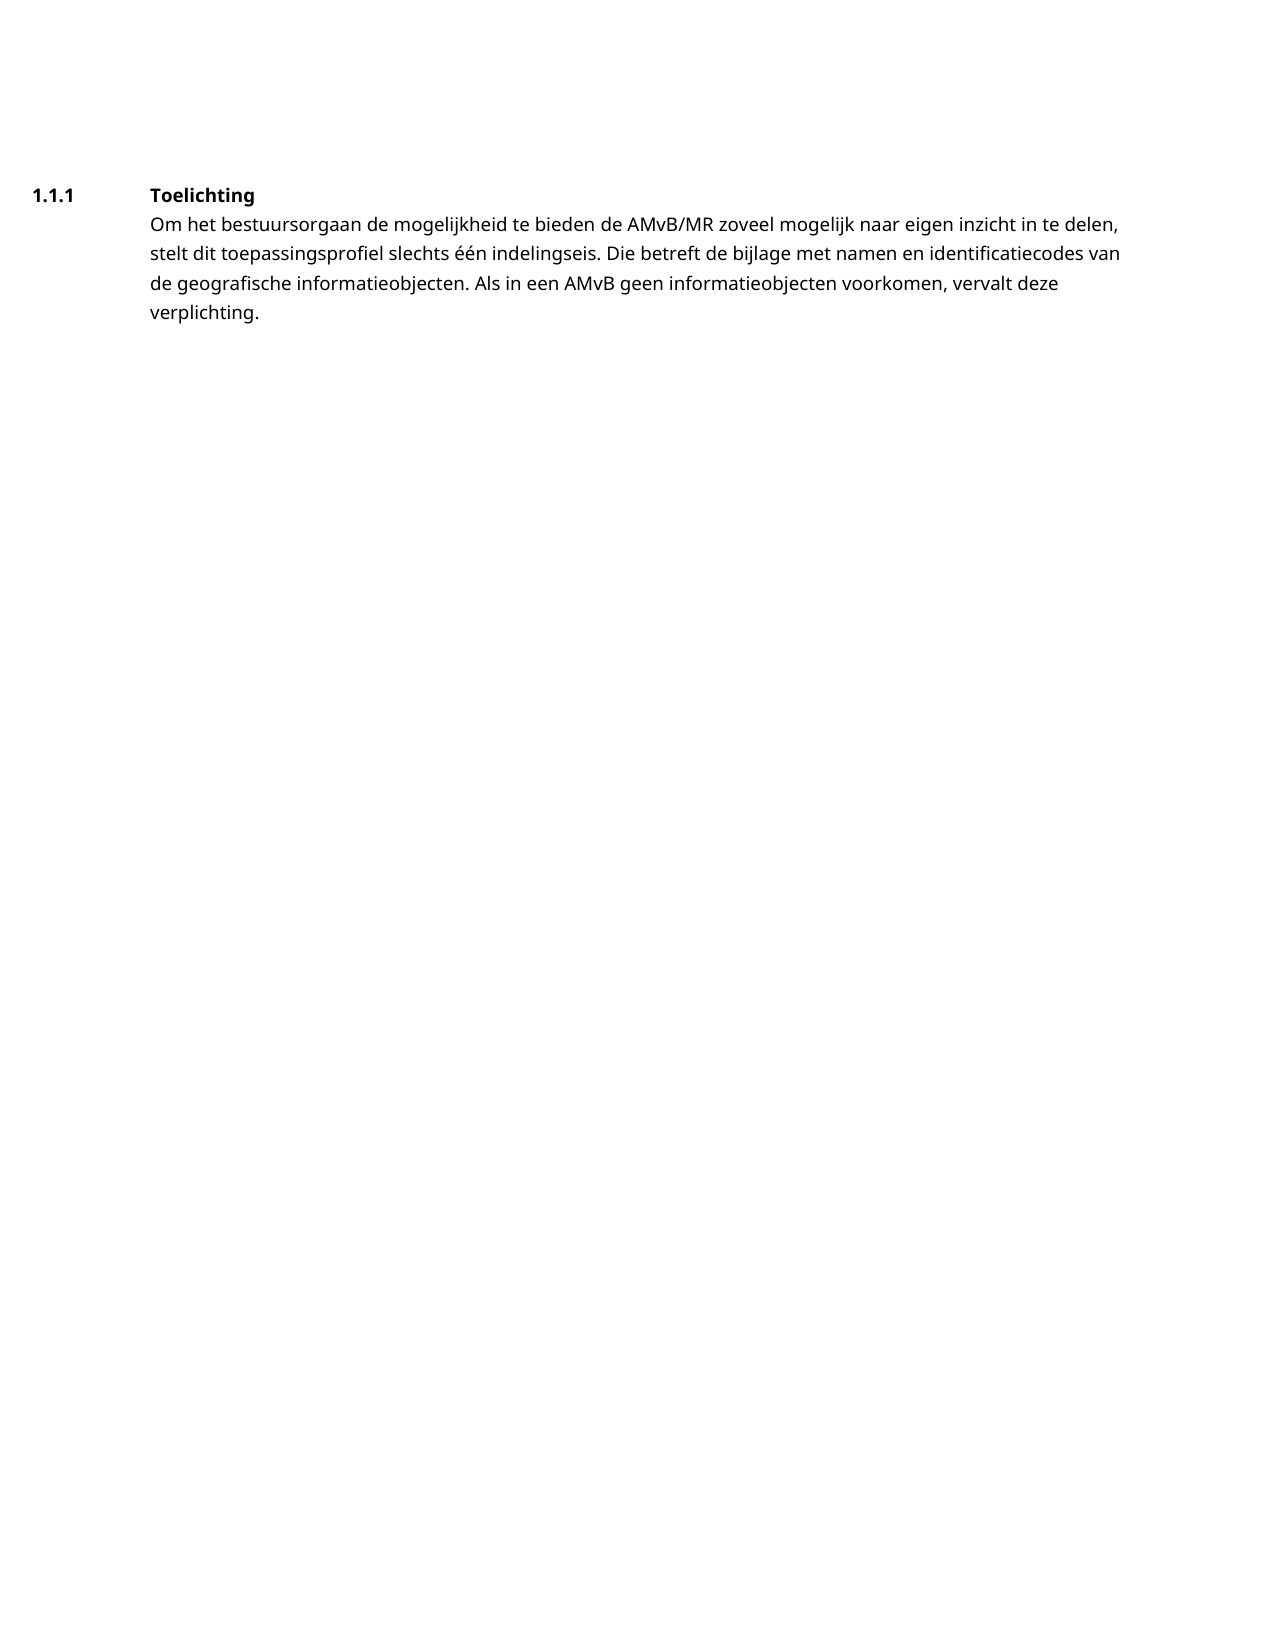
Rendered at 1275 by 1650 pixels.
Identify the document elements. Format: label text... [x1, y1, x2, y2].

text Om het bestuursorgaan de mogelijkheid te bieden de AMvB/MR zoveel mogelijk naar eigen inzicht in te delen, stelt dit toepassingsprofiel slechts één indelingseis. Die betreft de bijlage met namen en identificatiecodes van de geografische informatieobjecten. Als in een AMvB geen informatieobjecten voorkomen, vervalt deze verplichting. [150, 208, 1125, 325]
subtitle Toelichting [32, 179, 1125, 208]
